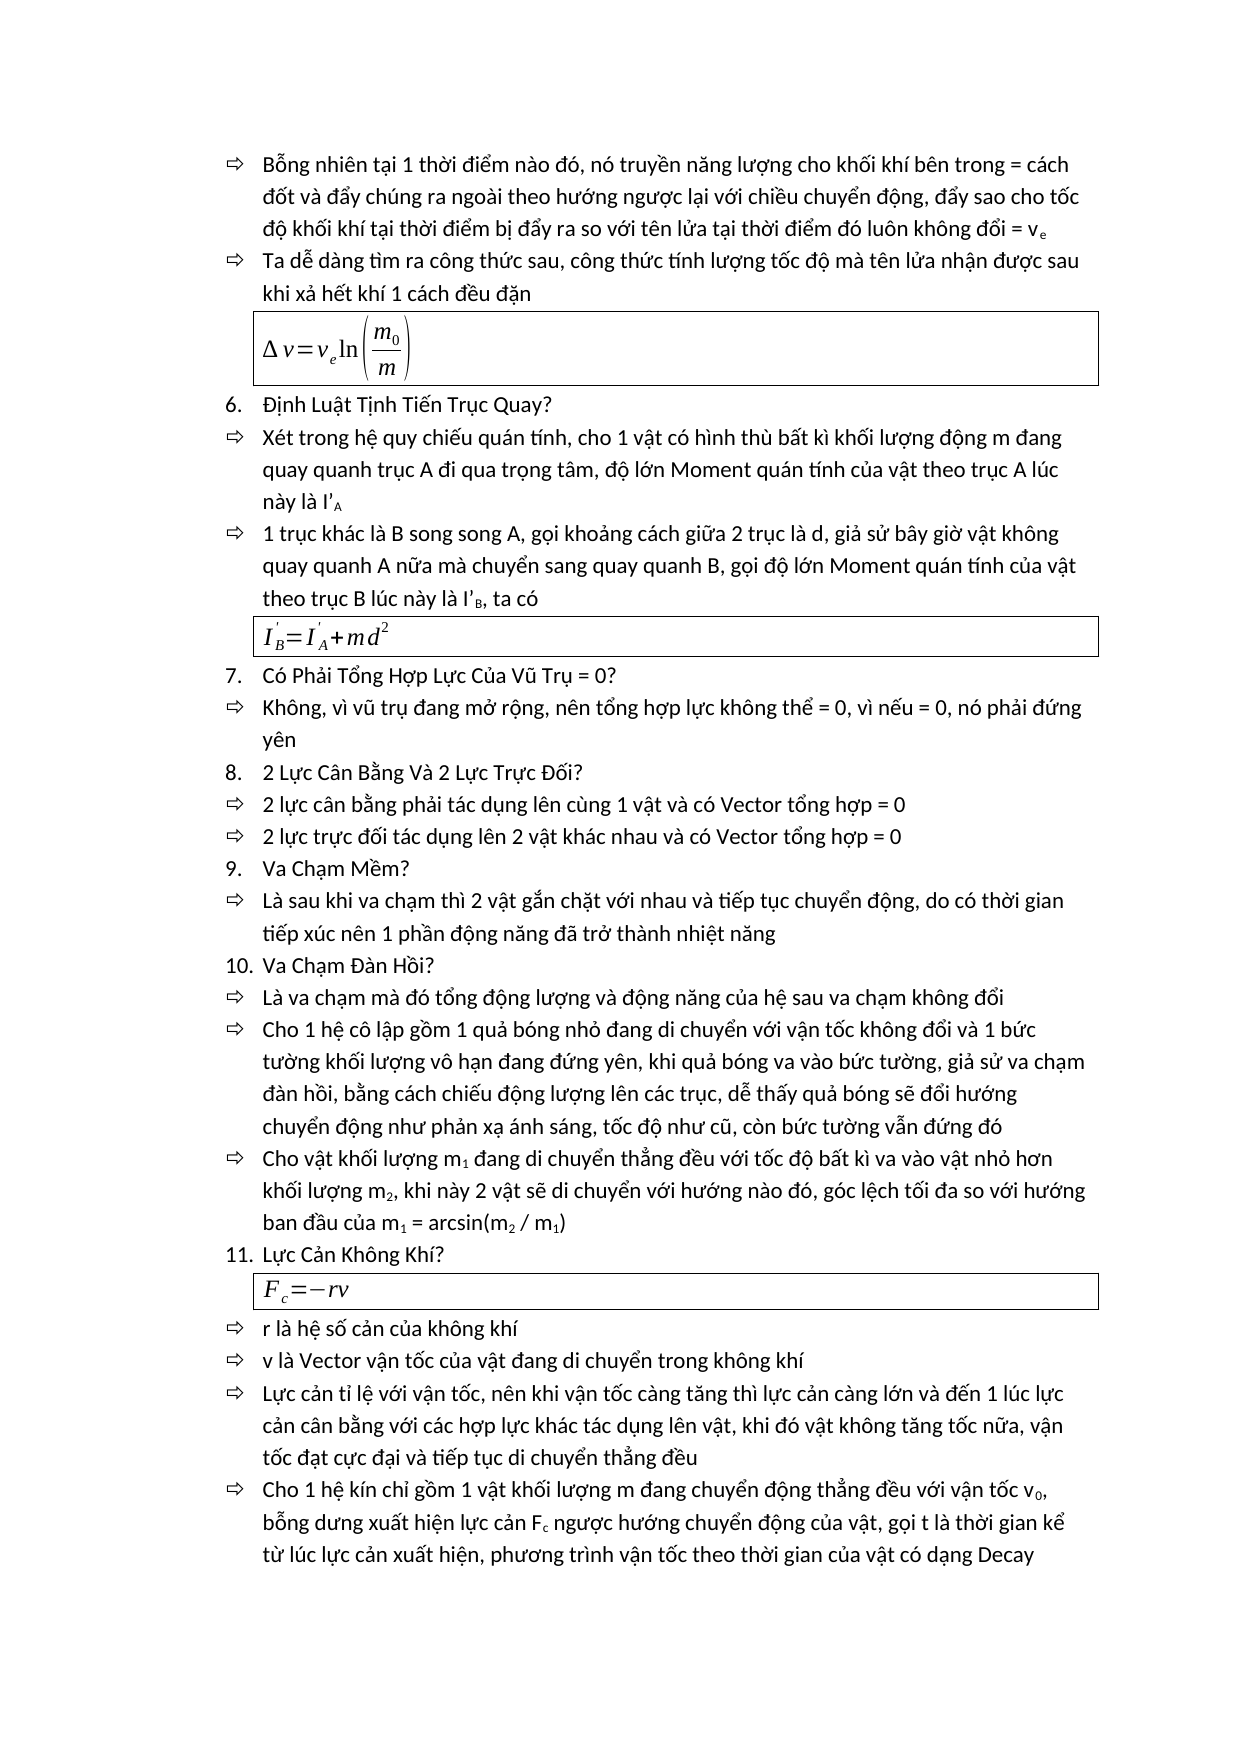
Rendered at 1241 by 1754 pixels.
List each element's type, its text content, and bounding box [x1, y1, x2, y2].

list 1 trục khác là B song song A, gọi khoảng cách giữa 2 trục là d, giả sử bây giờ vật không quay quanh A nữa mà chuyển sang quay quanh B, gọi độ lớn Moment quán tính của vật theo trục B lúc này là I’B, ta có [225, 519, 1090, 612]
list 2 lực trực đối tác dụng lên 2 vật khác nhau và có Vector tổng hợp = 0 [225, 822, 1090, 850]
list Định Luật Tịnh Tiến Trục Quay? [225, 391, 1090, 418]
list Cho vật khối lượng m1 đang di chuyển thẳng đều với tốc độ bất kì va vào vật nhỏ hơn khối lượng m2, khi này 2 vật sẽ di chuyển với hướng nào đó, góc lệch tối đa so với hướng ban đầu của m1 = arcsin(m2 / m1) [225, 1144, 1090, 1236]
list Va Chạm Đàn Hồi? [225, 951, 1090, 979]
list Không, vì vũ trụ đang mở rộng, nên tổng hợp lực không thể = 0, vì nếu = 0, nó phải đứng yên [225, 693, 1090, 753]
list Có Phải Tổng Hợp Lực Của Vũ Trụ = 0? [225, 661, 1090, 689]
list Lực cản tỉ lệ với vận tốc, nên khi vận tốc càng tăng thì lực cản càng lớn và đến 1 lúc lực cản cân bằng với các hợp lực khác tác dụng lên vật, khi đó vật không tăng tốc nữa, vận tốc đạt cực đại và tiếp tục di chuyển thẳng đều [225, 1379, 1090, 1471]
list Cho 1 hệ cô lập gồm 1 quả bóng nhỏ đang di chuyển với vận tốc không đổi và 1 bức tường khối lượng vô hạn đang đứng yên, khi quả bóng va vào bức tường, giả sử va chạm đàn hồi, bằng cách chiếu động lượng lên các trục, dễ thấy quả bóng sẽ đổi hướng chuyển động như phản xạ ánh sáng, tốc độ như cũ, còn bức tường vẫn đứng đó [225, 1015, 1090, 1140]
list Xét trong hệ quy chiếu quán tính, cho 1 vật có hình thù bất kì khối lượng động m đang quay quanh trục A đi qua trọng tâm, độ lớn Moment quán tính của vật theo trục A lúc này là I’A [225, 423, 1090, 515]
list Bỗng nhiên tại 1 thời điểm nào đó, nó truyền năng lượng cho khối khí bên trong = cách đốt và đẩy chúng ra ngoài theo hướng ngược lại với chiều chuyển động, đẩy sao cho tốc độ khối khí tại thời điểm bị đẩy ra so với tên lửa tại thời điểm đó luôn không đổi = ve [225, 150, 1090, 242]
list Ta dễ dàng tìm ra công thức sau, công thức tính lượng tốc độ mà tên lửa nhận được sau khi xả hết khí 1 cách đều đặn [225, 247, 1090, 307]
list Là sau khi va chạm thì 2 vật gắn chặt với nhau và tiếp tục chuyển động, do có thời gian tiếp xúc nên 1 phần động năng đã trở thành nhiệt năng [225, 886, 1090, 947]
list Cho 1 hệ kín chỉ gồm 1 vật khối lượng m đang chuyển động thẳng đều với vận tốc v0, bỗng dưng xuất hiện lực cản Fc ngược hướng chuyển động của vật, gọi t là thời gian kể từ lúc lực cản xuất hiện, phương trình vận tốc theo thời gian của vật có dạng Decay [225, 1475, 1090, 1568]
list Va Chạm Mềm? [225, 854, 1090, 882]
list 2 Lực Cân Bằng Và 2 Lực Trực Đối? [225, 758, 1090, 786]
list Là va chạm mà đó tổng động lượng và động năng của hệ sau va chạm không đổi [225, 983, 1090, 1011]
list r là hệ số cản của không khí [225, 1314, 1090, 1342]
list Lực Cản Không Khí? [225, 1241, 1090, 1268]
list v là Vector vận tốc của vật đang di chuyển trong không khí [225, 1347, 1090, 1375]
list 2 lực cân bằng phải tác dụng lên cùng 1 vật và có Vector tổng hợp = 0 [225, 790, 1090, 818]
